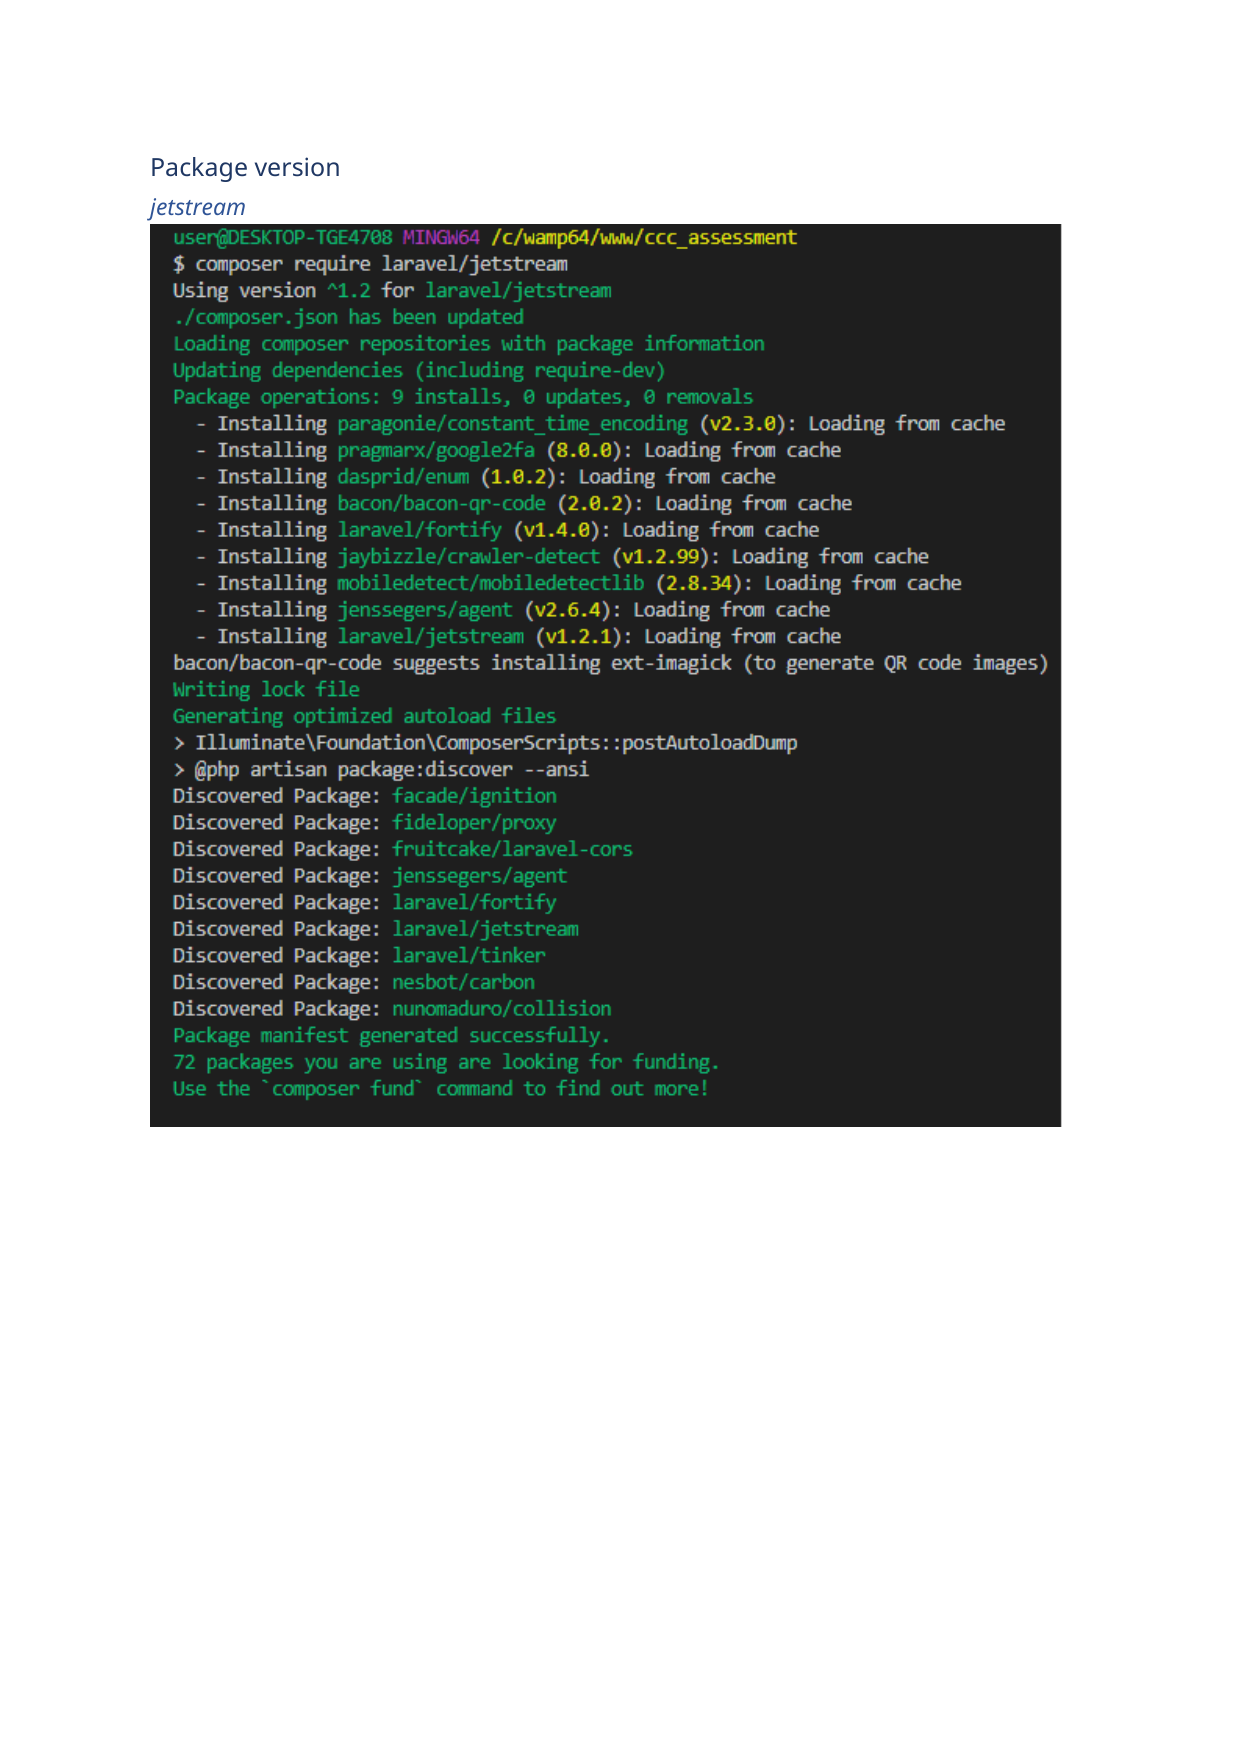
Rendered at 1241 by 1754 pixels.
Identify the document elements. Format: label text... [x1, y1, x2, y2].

subtitle jetstream [150, 191, 1090, 222]
subtitle Package version [150, 150, 1090, 184]
picture [150, 224, 1063, 1127]
